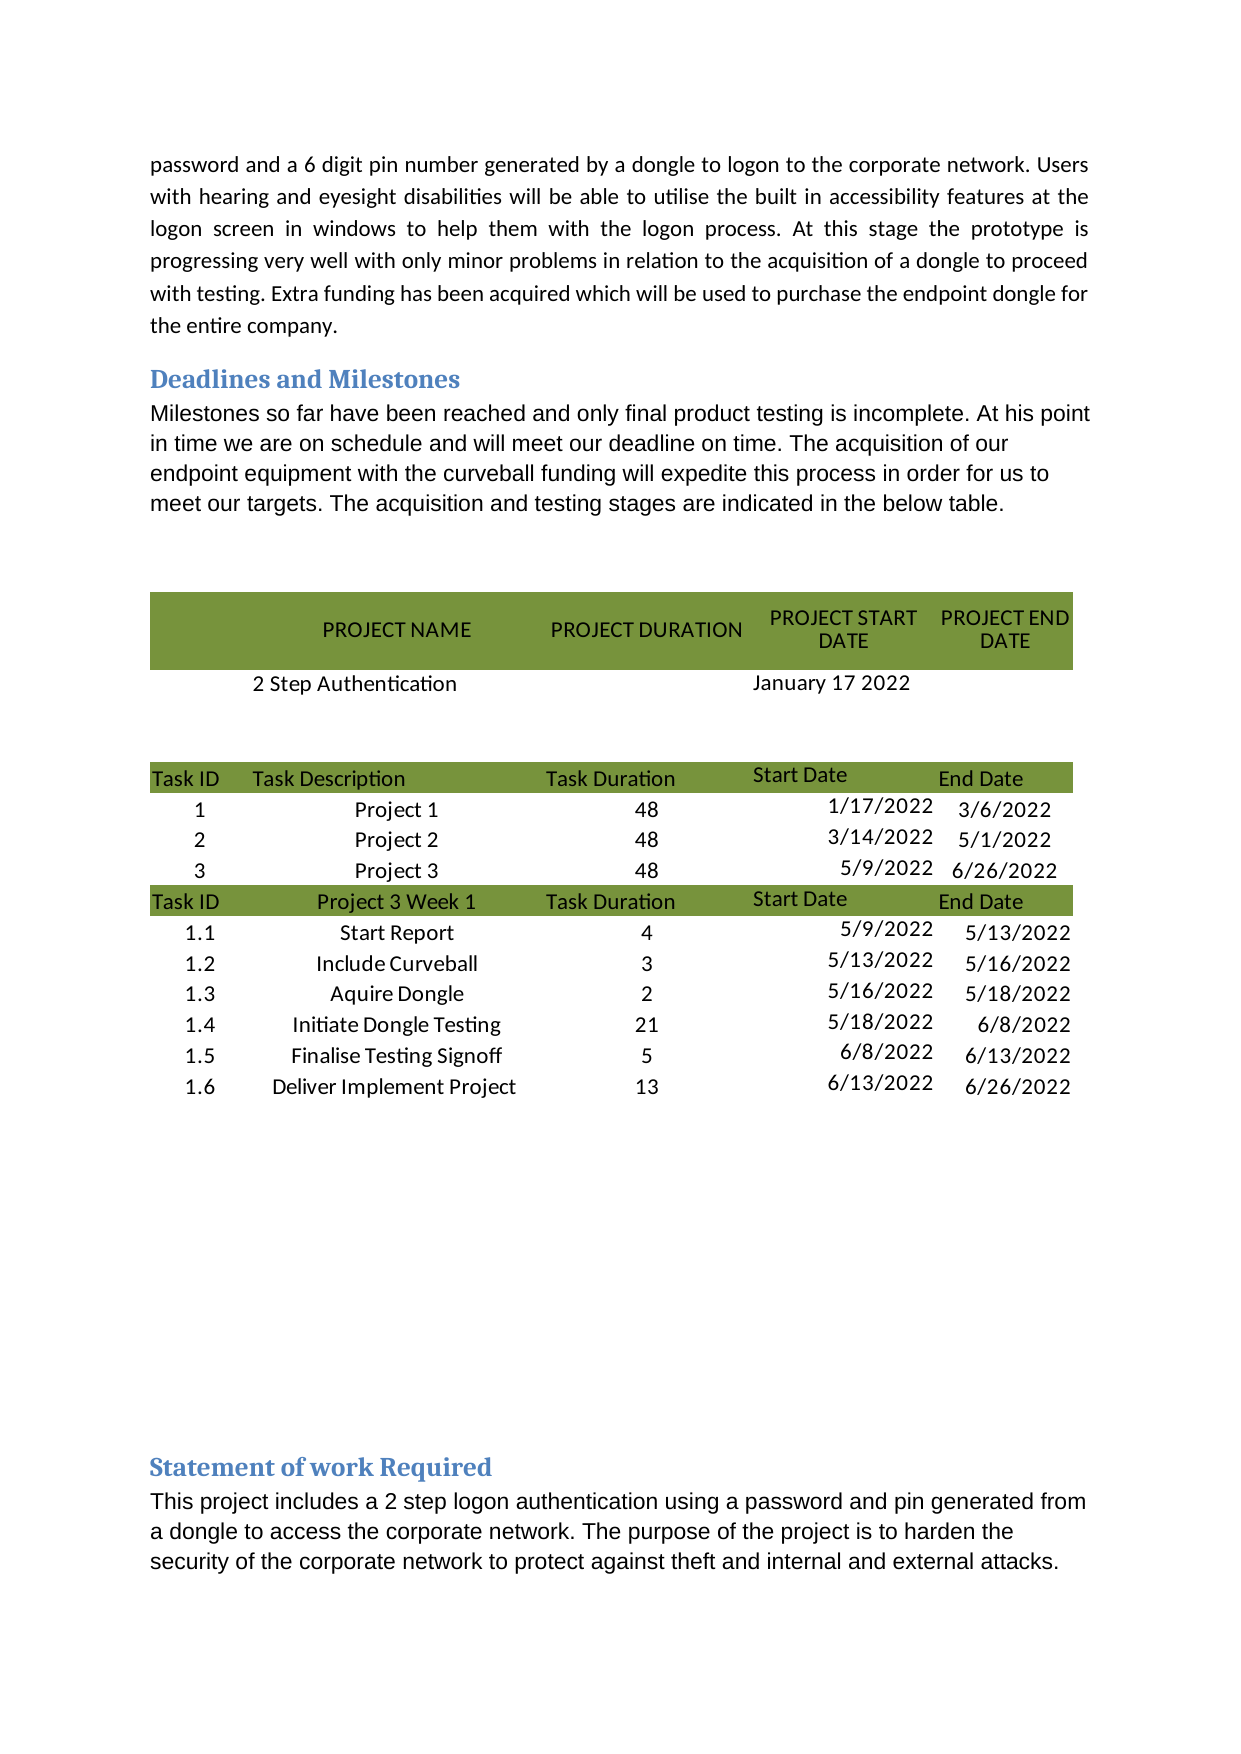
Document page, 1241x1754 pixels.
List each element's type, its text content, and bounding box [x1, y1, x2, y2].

subtitle Statement of work Required [150, 1452, 1090, 1483]
text Milestones so far have been reached and only final product testing is incomplete. At his point in time we are on schedule and will meet our deadline on time. The acquisition of our endpoint equipment with the curveball funding will expedite this process in order for us to meet our targets. The acquisition and testing stages are indicated in the below table. [150, 400, 1090, 517]
subtitle Deadlines and Milestones [150, 364, 1090, 395]
